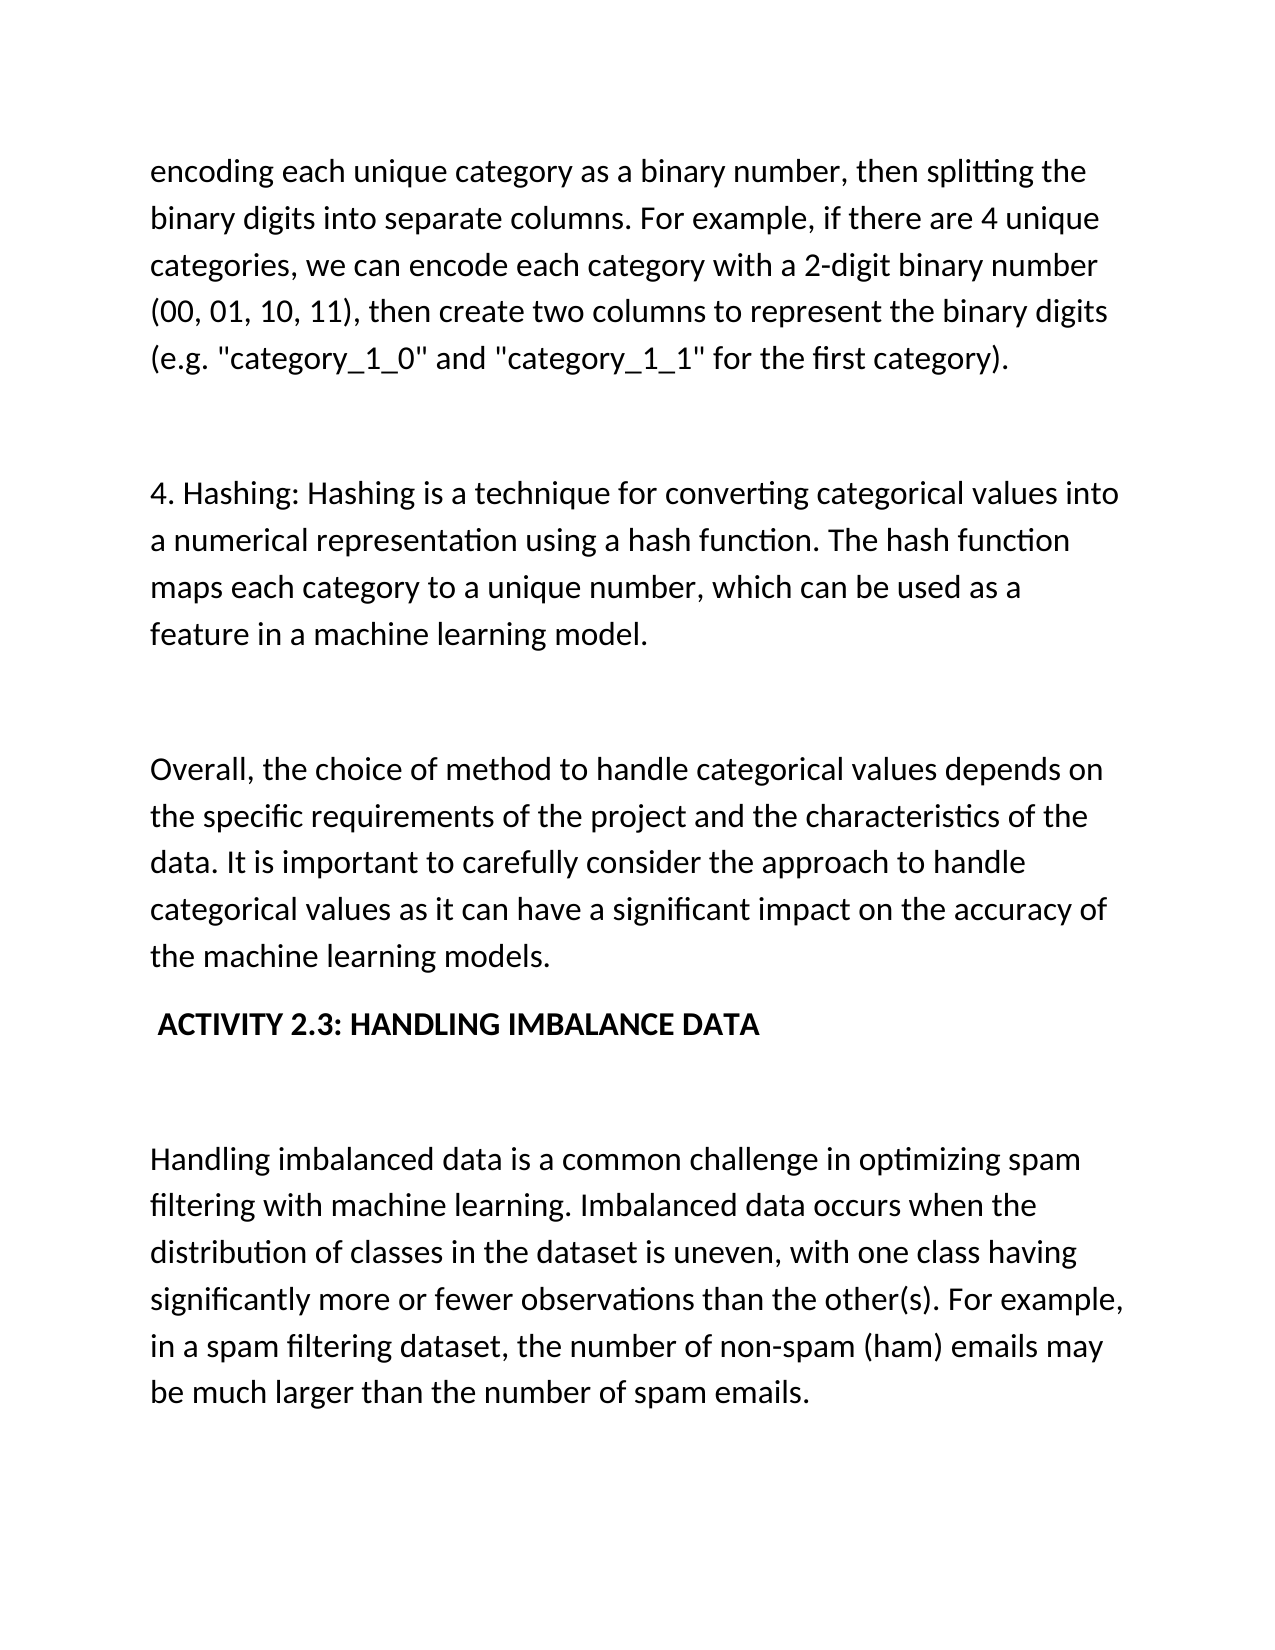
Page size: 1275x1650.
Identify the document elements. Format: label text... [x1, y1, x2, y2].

text ACTIVITY 2.3: HANDLING IMBALANCE DATA [150, 1002, 1125, 1043]
text Overall, the choice of method to handle categorical values depends on the specific requirements of the project and the characteristics of the data. It is important to carefully consider the approach to handle categorical values as it can have a significant impact on the accuracy of the machine learning models. [150, 748, 1125, 976]
text 4. Hashing: Hashing is a technique for converting categorical values into a numerical representation using a hash function. The hash function maps each category to a unique number, which can be used as a feature in a machine learning model. [150, 472, 1125, 653]
text Handling imbalanced data is a common challenge in optimizing spam filtering with machine learning. Imbalanced data occurs when the distribution of classes in the dataset is uneven, with one class having significantly more or fewer observations than the other(s). For example, in a spam filtering dataset, the number of non-spam (ham) emails may be much larger than the number of spam emails. [150, 1138, 1125, 1412]
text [150, 150, 1125, 378]
